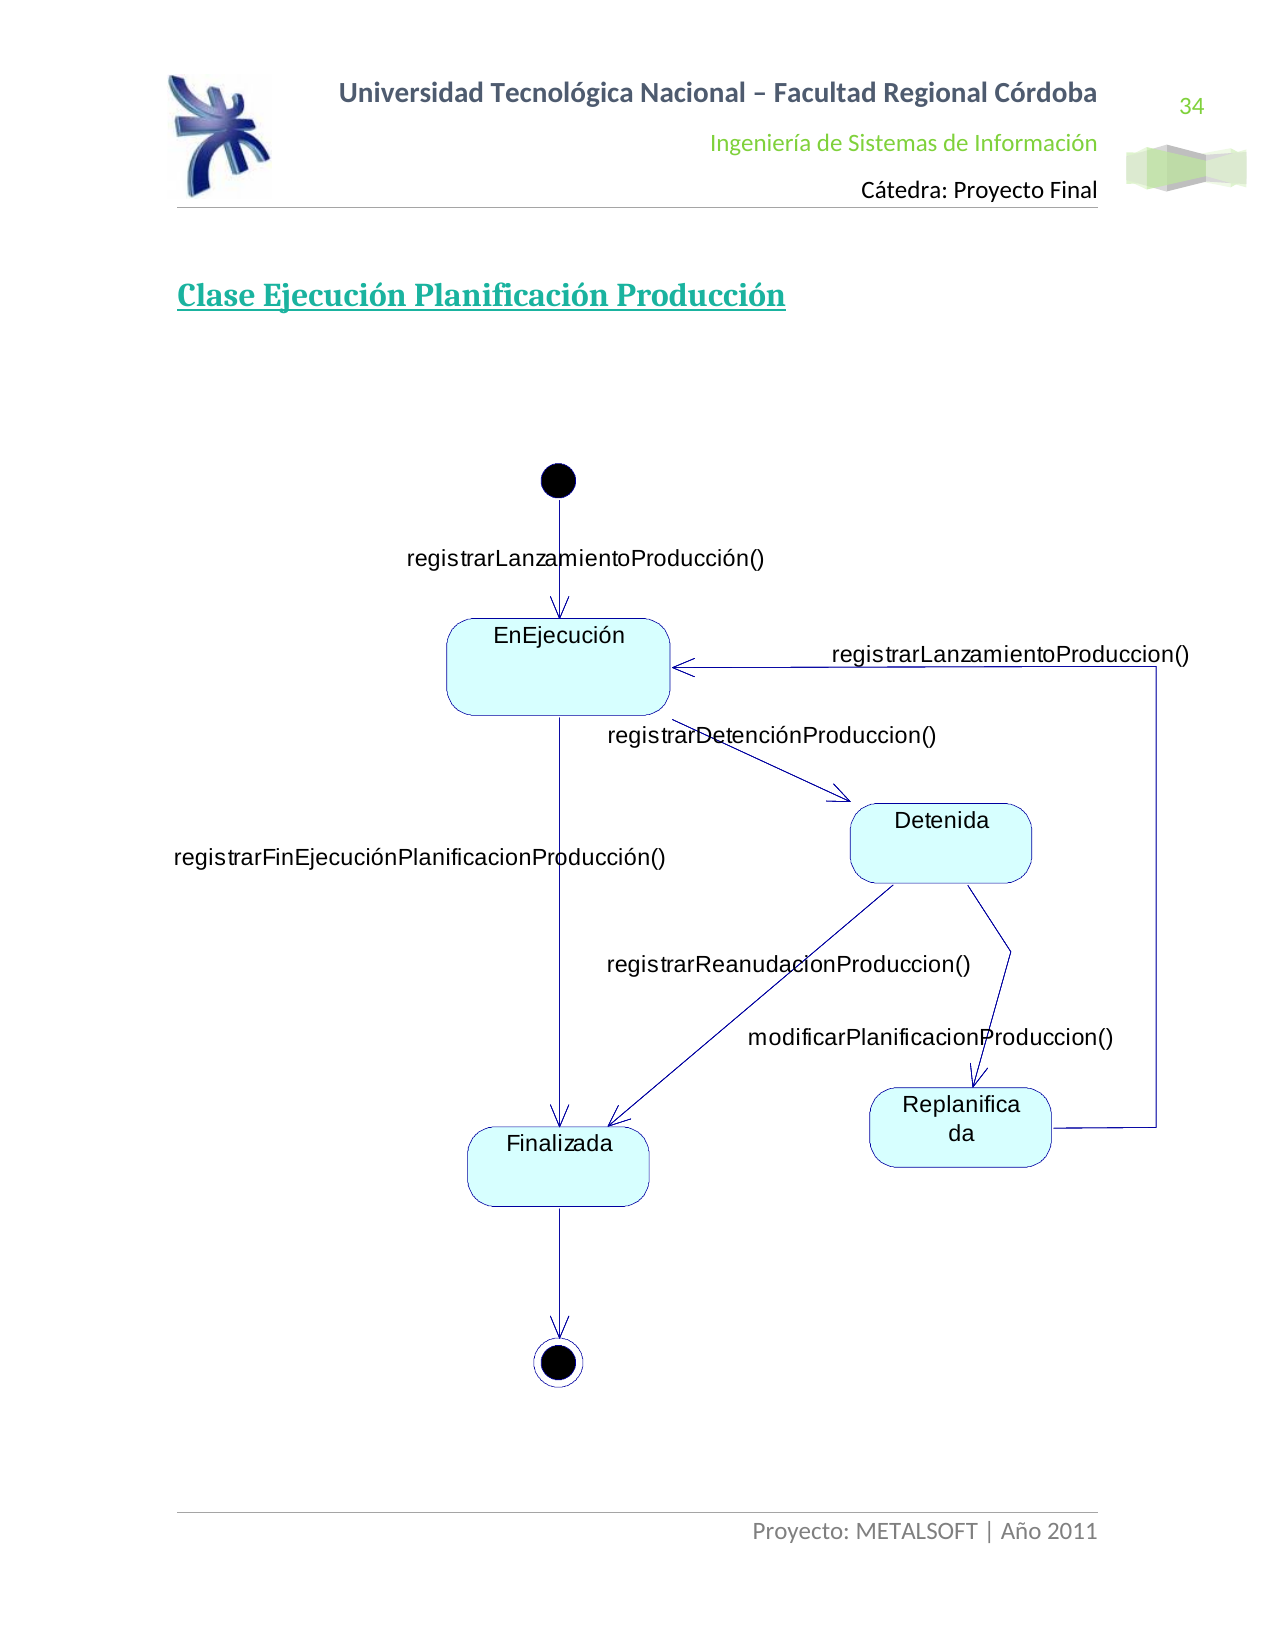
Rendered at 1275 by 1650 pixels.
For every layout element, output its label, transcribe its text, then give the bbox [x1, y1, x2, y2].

subtitle Clase Ejecución Planificación Producción [177, 277, 1098, 315]
picture [167, 74, 272, 199]
